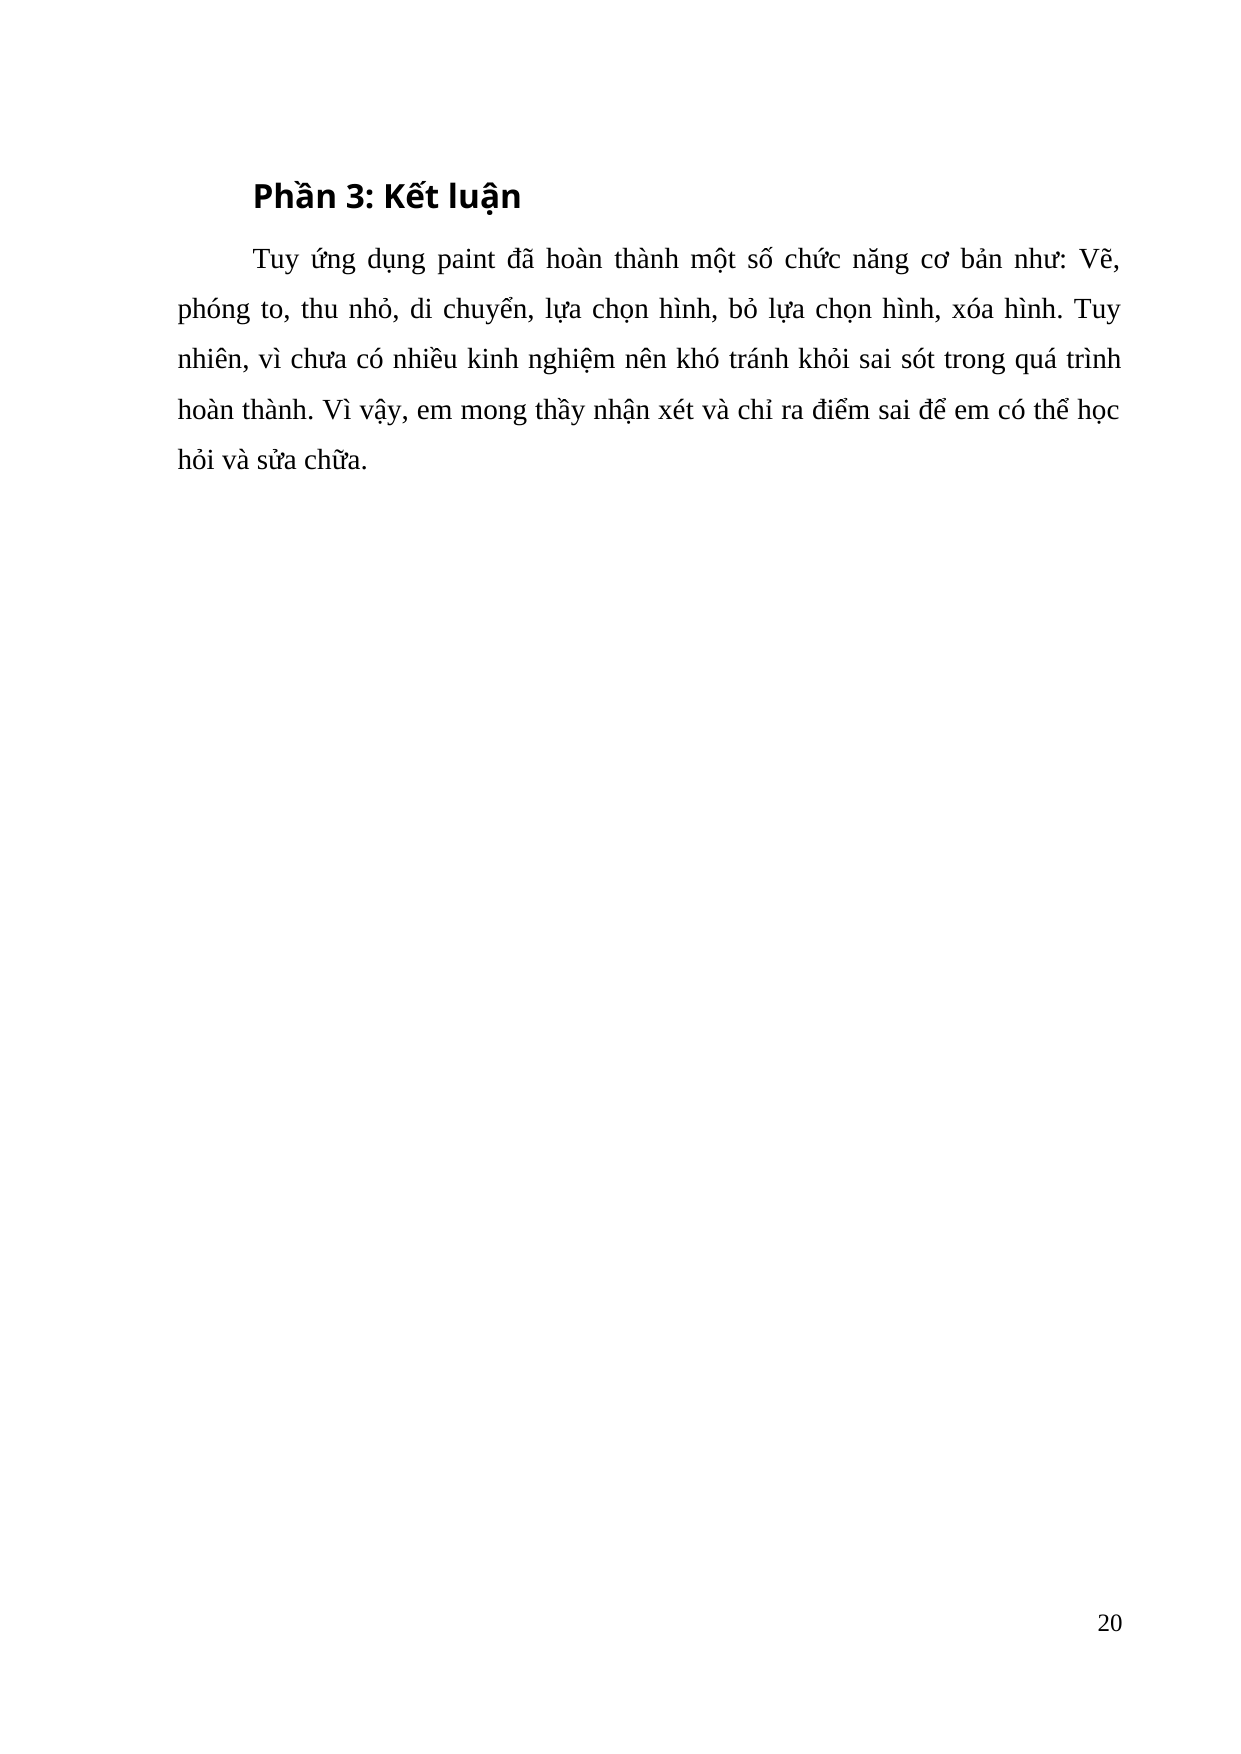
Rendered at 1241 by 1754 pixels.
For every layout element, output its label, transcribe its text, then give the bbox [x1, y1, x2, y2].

text Tuy ứng dụng paint đã hoàn thành một số chức năng cơ bản như: Vẽ, phóng to, thu nhỏ, di chuyển, lựa chọn hình, bỏ lựa chọn hình, xóa hình. Tuy nhiên, vì chưa có nhiều kinh nghiệm nên khó tránh khỏi sai sót trong quá trình hoàn thành. Vì vậy, em mong thầy nhận xét và chỉ ra điểm sai để em có thể học hỏi và sửa chữa. [177, 241, 1122, 476]
subtitle Phần 3: Kết luận [177, 173, 1122, 218]
